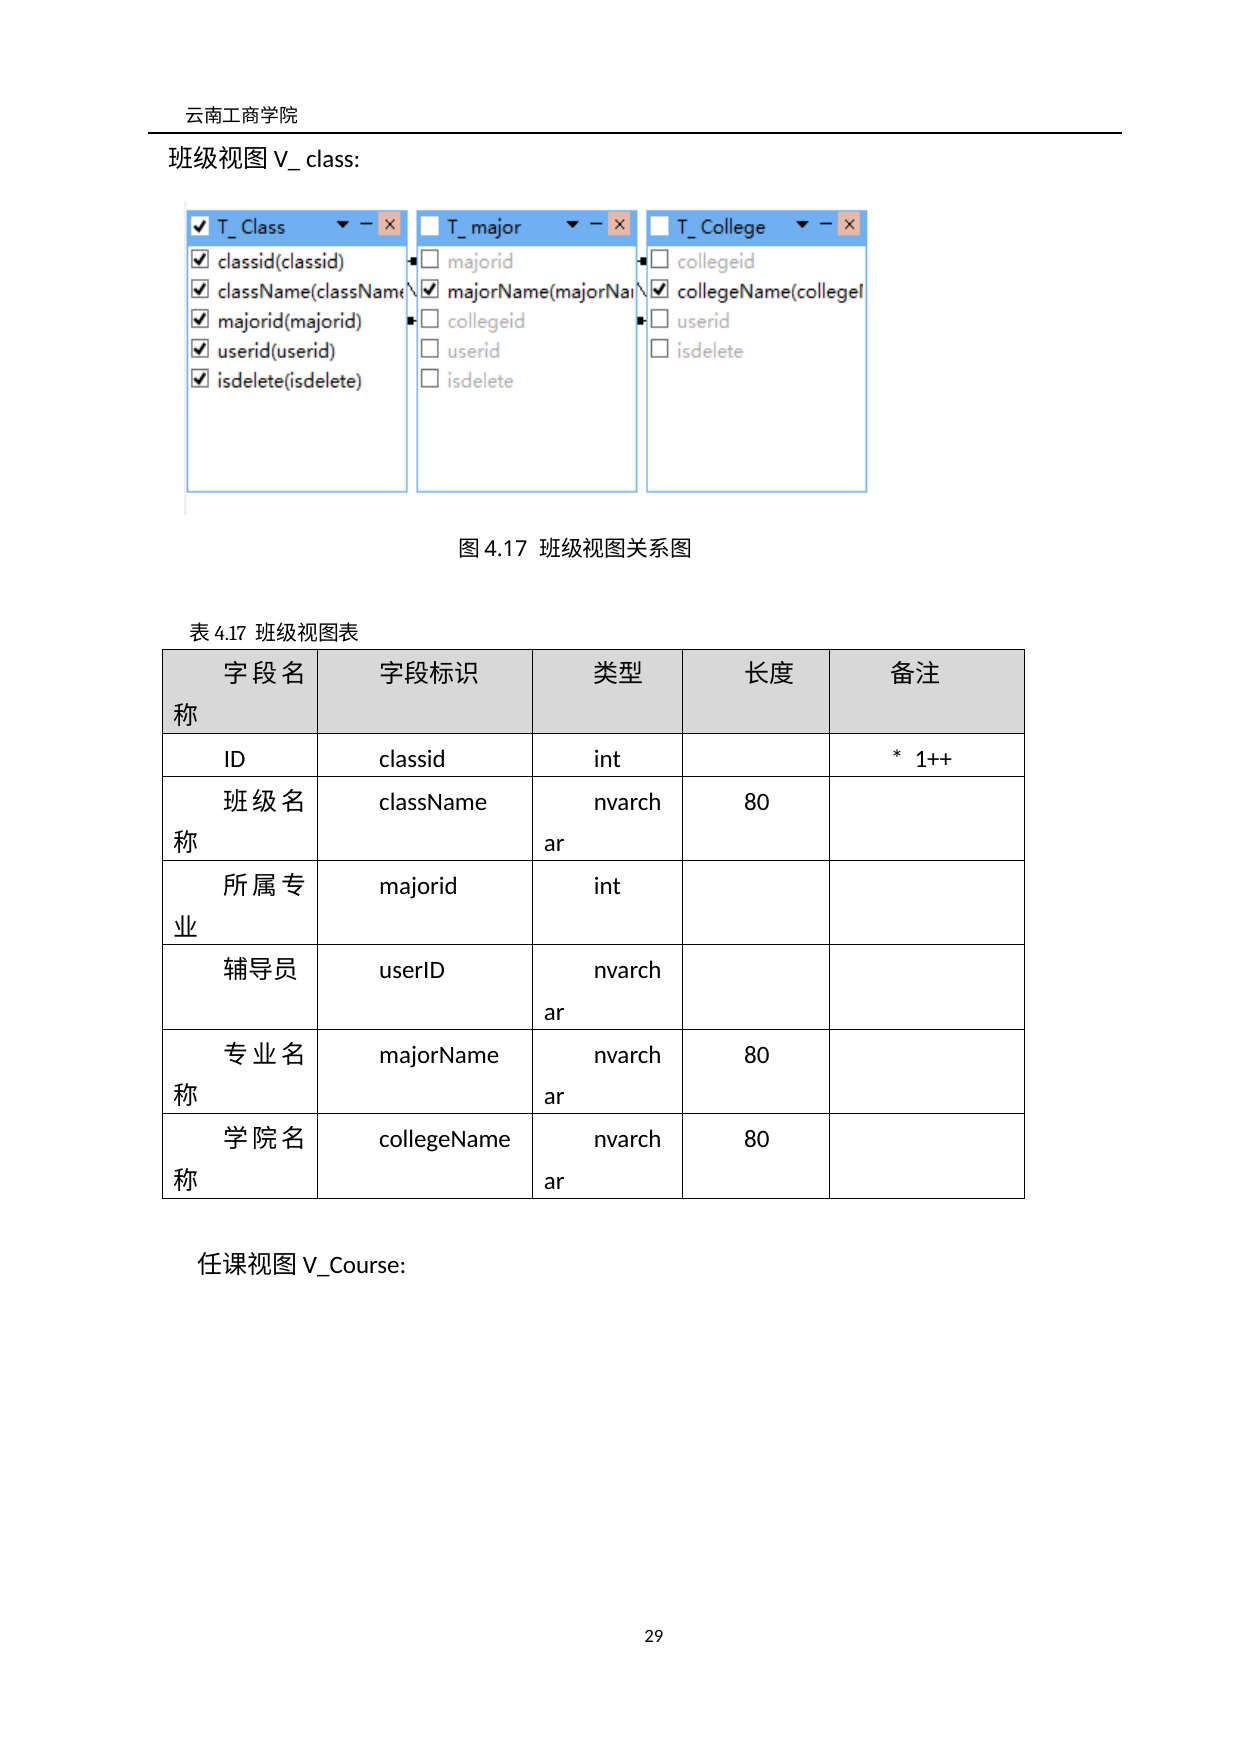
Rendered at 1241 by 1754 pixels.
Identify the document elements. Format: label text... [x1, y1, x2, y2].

table_header 字段名称 [163, 650, 317, 733]
table_cell userID [318, 945, 532, 1029]
table_cell 所属专业 [163, 861, 317, 944]
table_cell nvarchar [533, 777, 682, 860]
table_cell * 1++ [830, 734, 1024, 776]
table_cell 80 [683, 777, 829, 860]
table_cell int [533, 734, 682, 776]
table_cell majorName [318, 1030, 532, 1113]
table_cell int [533, 861, 682, 944]
table_cell [683, 861, 829, 944]
table_header 类型 [533, 650, 682, 733]
table_cell classid [318, 734, 532, 776]
table_cell [830, 777, 1024, 860]
table_cell nvarchar [533, 1030, 682, 1113]
table_cell ID [163, 734, 317, 776]
table_cell collegeName [318, 1114, 532, 1197]
table_cell 辅导员 [163, 945, 317, 1029]
table_cell nvarchar [533, 945, 682, 1029]
table_cell 学院名称 [163, 1114, 317, 1197]
table_cell 班级名称 [163, 777, 317, 860]
table_header 备注 [830, 650, 1024, 733]
table_cell majorid [318, 861, 532, 944]
table_cell 80 [683, 1030, 829, 1113]
table_cell [830, 1030, 1024, 1113]
table_header 字段标识 [318, 650, 532, 733]
text 表4.17 班级视图表 [148, 607, 1122, 648]
table_header 长度 [683, 650, 829, 733]
table_cell [830, 945, 1024, 1029]
table_cell [830, 1114, 1024, 1197]
picture [184, 202, 922, 515]
text 任课视图V_Course: [148, 1240, 1122, 1282]
table_cell 专业名称 [163, 1030, 317, 1113]
table_cell [830, 861, 1024, 944]
table_cell 80 [683, 1114, 829, 1197]
table_cell [683, 945, 829, 1029]
table_cell className [318, 777, 532, 860]
table_cell nvarchar [533, 1114, 682, 1197]
table_cell [683, 734, 829, 776]
